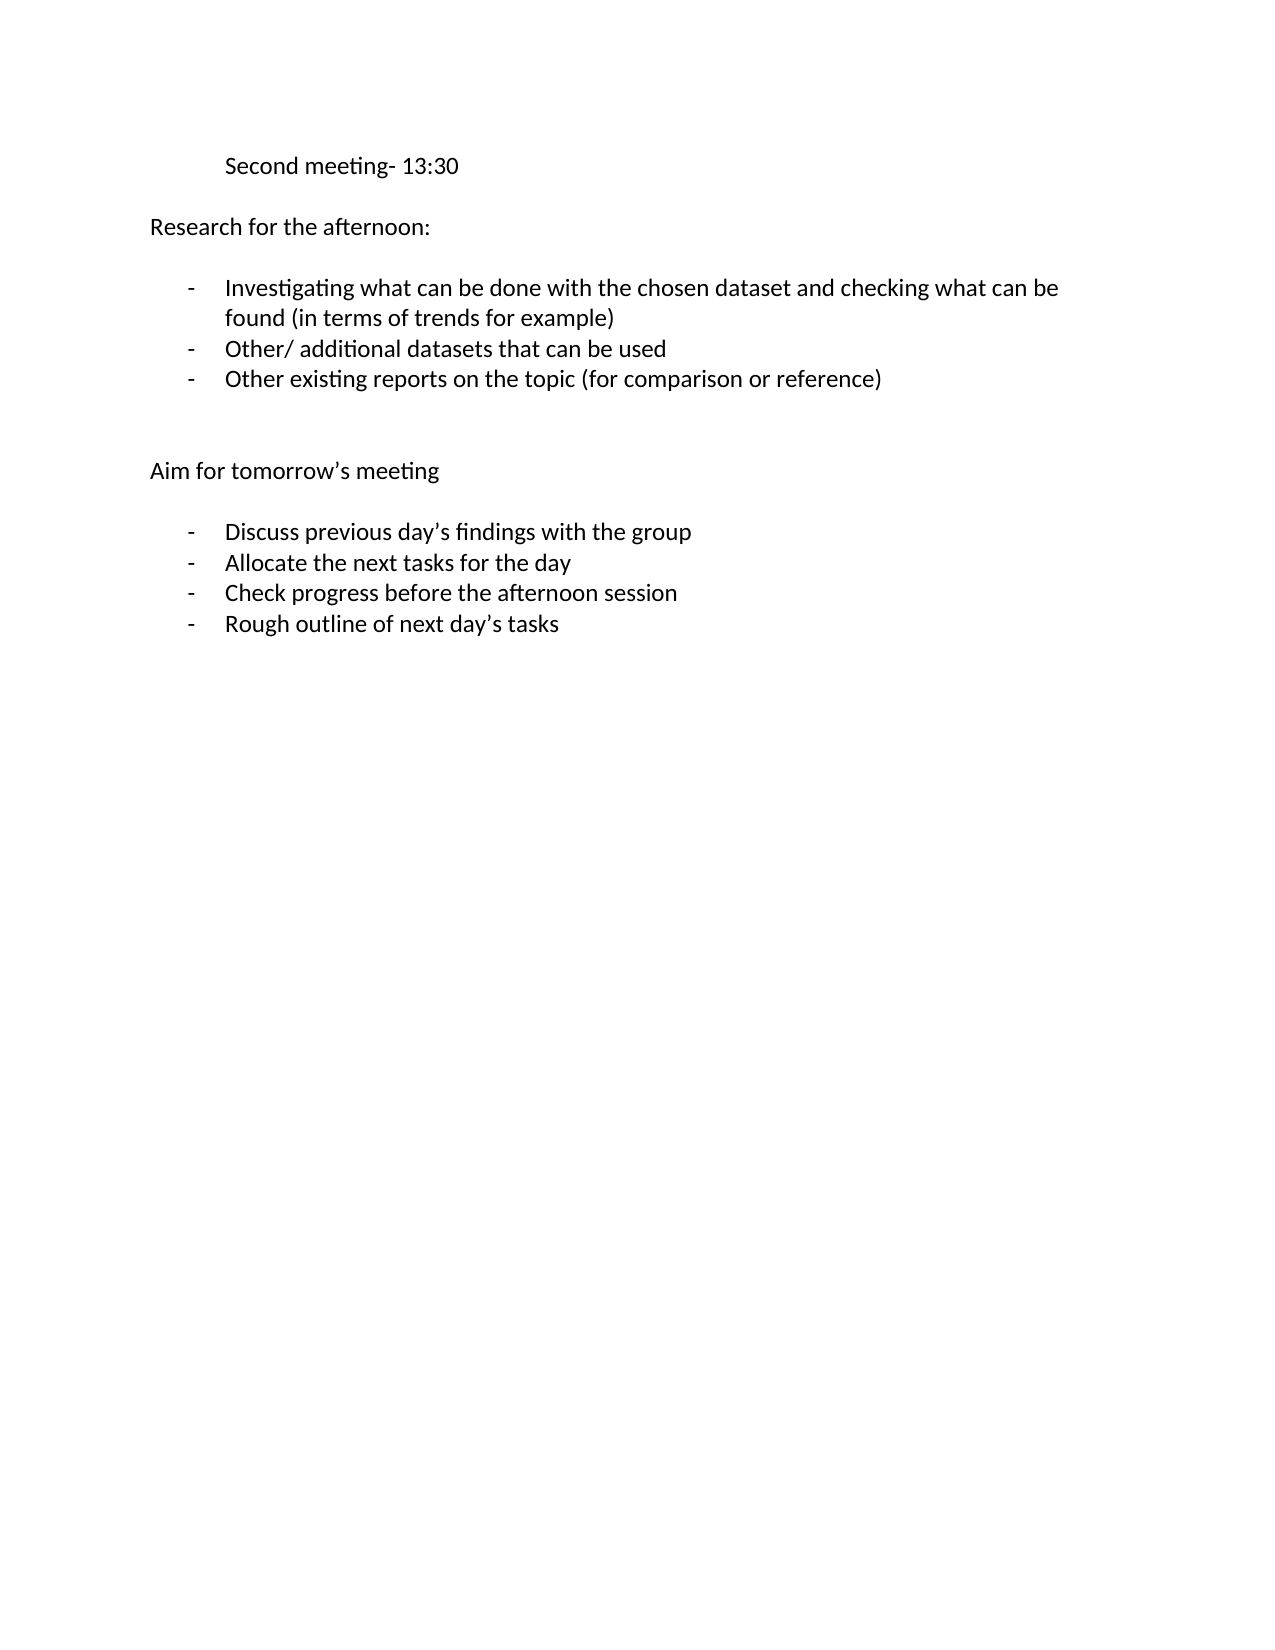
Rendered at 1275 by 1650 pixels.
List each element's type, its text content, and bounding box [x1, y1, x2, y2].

list Discuss previous day’s findings with the group [187, 516, 1125, 547]
list Other existing reports on the topic (for comparison or reference) [187, 364, 1125, 394]
text Aim for tomorrow’s meeting [150, 455, 1125, 486]
list Rough outline of next day’s tasks [187, 608, 1125, 638]
text Second meeting- 13:30 [150, 150, 1125, 181]
list Investigating what can be done with the chosen dataset and checking what can be found (in terms of trends for example) [187, 272, 1125, 333]
list Check progress before the afternoon session [187, 577, 1125, 608]
text Research for the afternoon: [150, 211, 1125, 242]
list Other/ additional datasets that can be used [187, 333, 1125, 364]
list Allocate the next tasks for the day [187, 547, 1125, 577]
